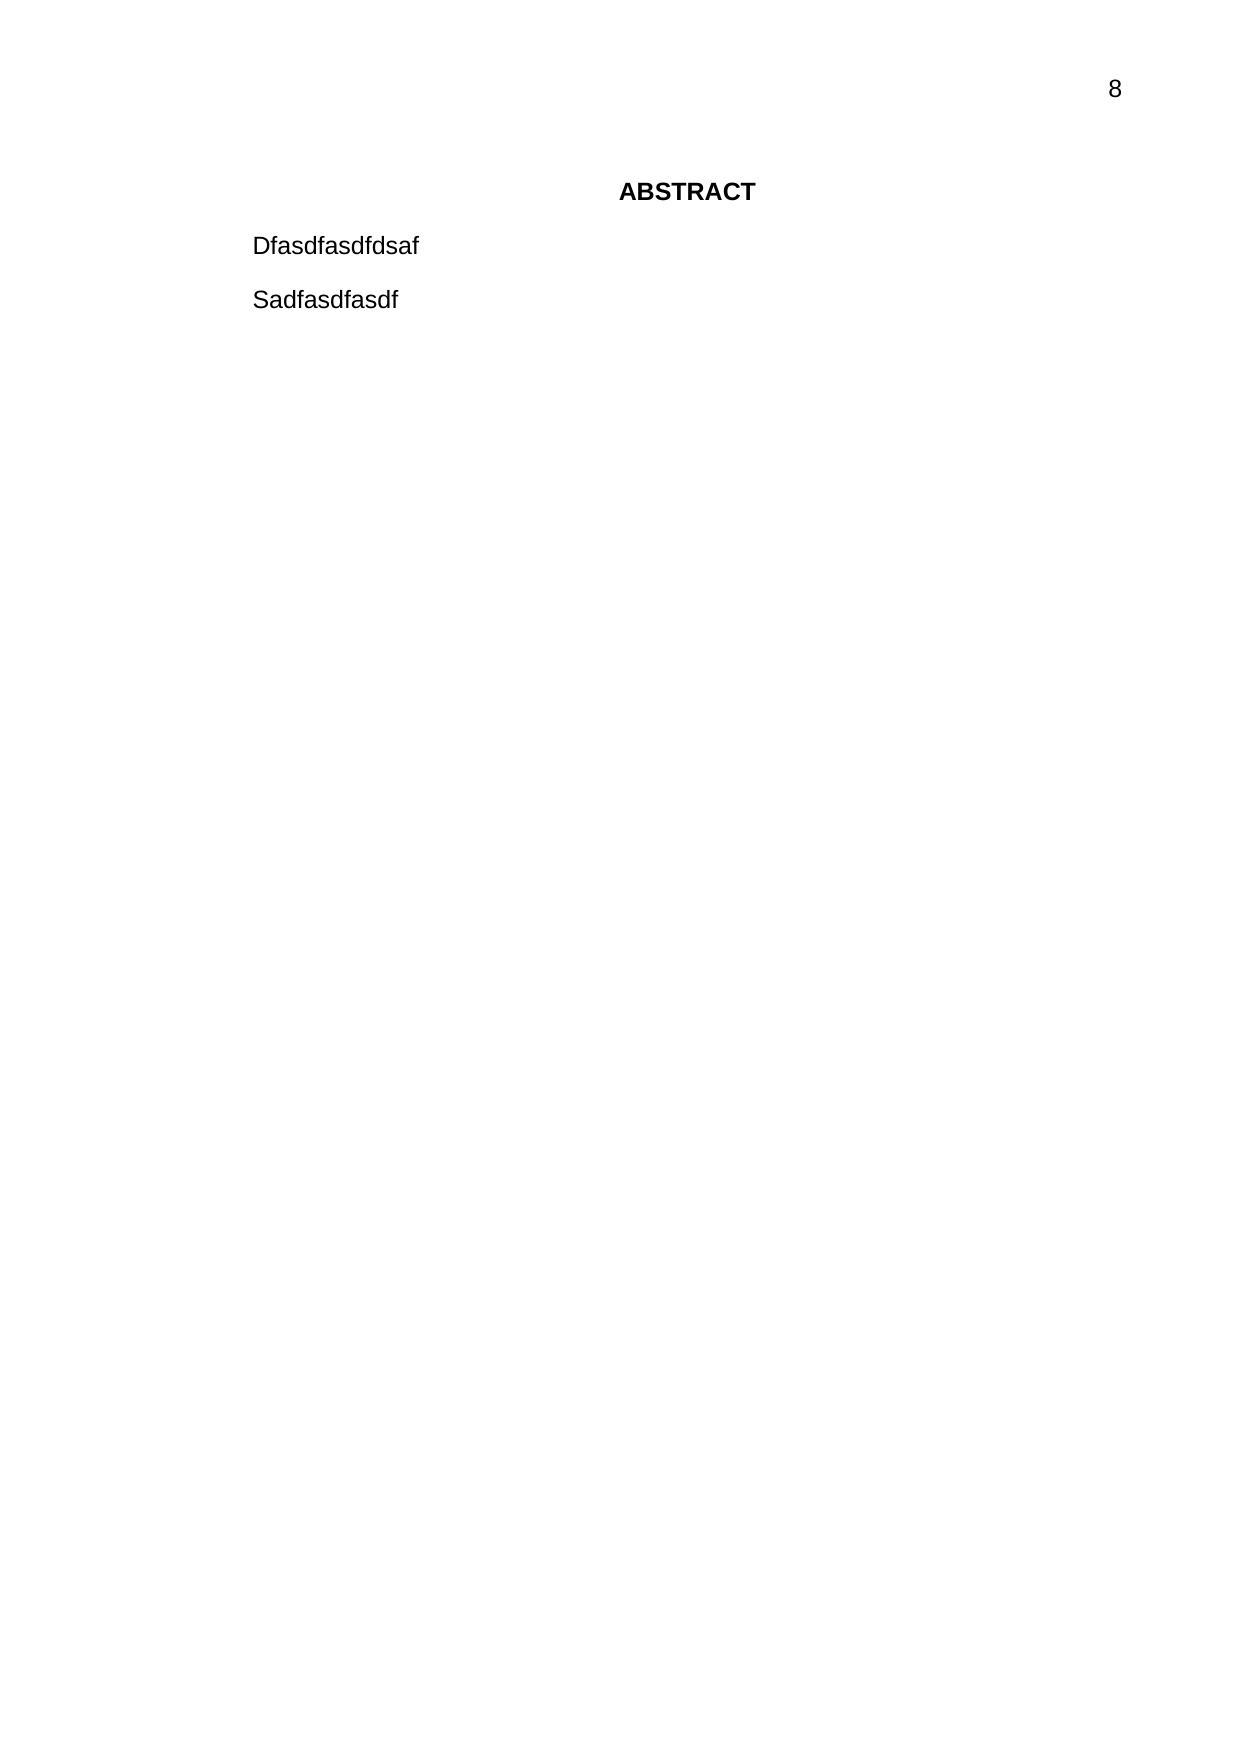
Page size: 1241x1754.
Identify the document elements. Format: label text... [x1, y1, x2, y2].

text Sadfasdfasdf [177, 285, 1122, 314]
text Dfasdfasdfdsaf [177, 231, 1122, 260]
text ABSTRACT [177, 177, 1122, 206]
